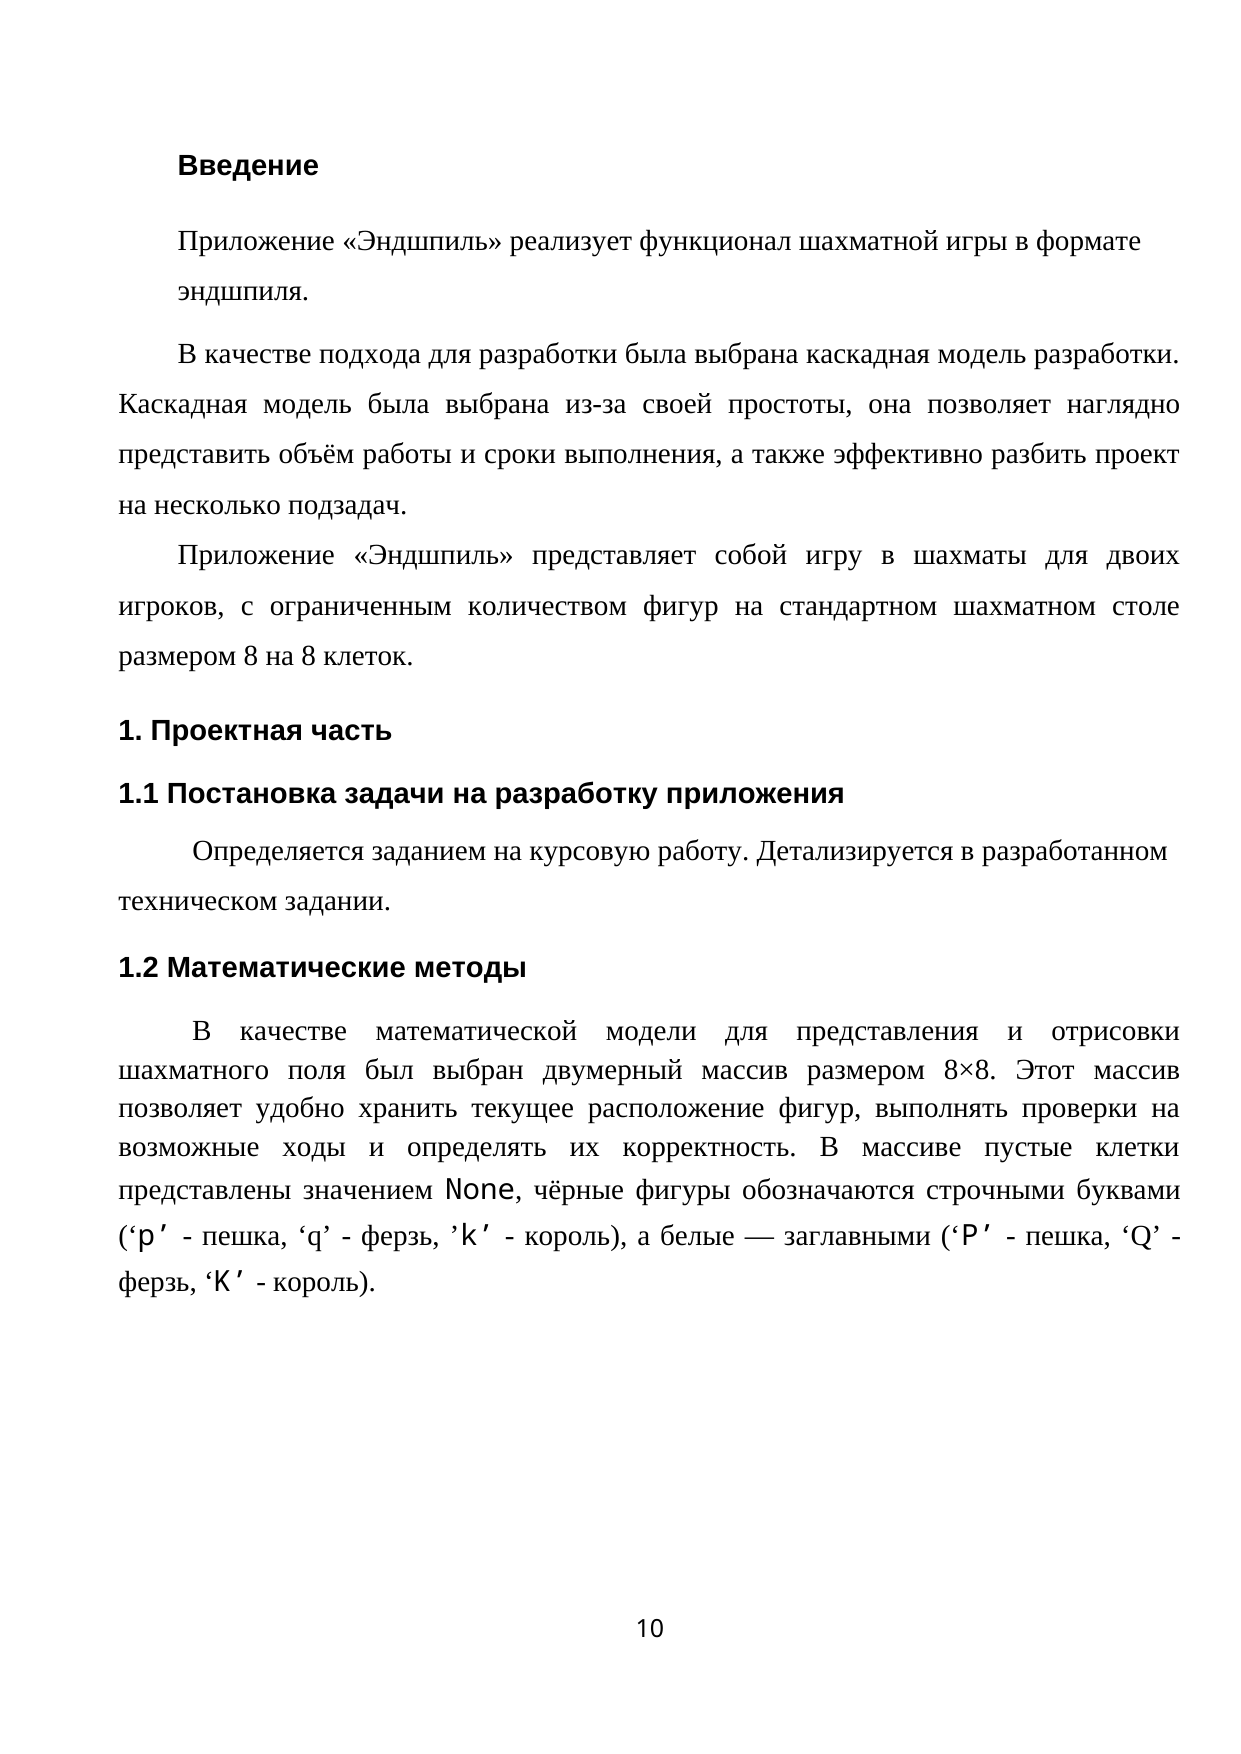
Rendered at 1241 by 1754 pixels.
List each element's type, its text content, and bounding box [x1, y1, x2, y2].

text 1. Проектная часть [118, 713, 1181, 747]
text 1.2 Математические методы [118, 950, 1181, 983]
text 1.1 Постановка задачи на разработку приложения [118, 776, 1181, 809]
text В качестве подхода для разработки была выбрана каскадная модель разработки. Каскадная модель была выбрана из-за своей простоты, она позволяет наглядно представить объём работы и сроки выполнения, а также эффективно разбить проект на несколько подзадач. [118, 336, 1181, 521]
text Приложение «Эндшпиль» представляет собой игру в шахматы для двоих игроков, с ограниченным количеством фигур на стандартном шахматном столе размером 8 на 8 клеток. [118, 537, 1181, 671]
text В качестве математической модели для представления и отрисовки шахматного поля был выбран двумерный массив размером 8×8. Этот массив позволяет удобно хранить текущее расположение фигур, выполнять проверки на возможные ходы и определять их корректность. В массиве пустые клетки представлены значением None, чёрные фигуры обозначаются строчными буквами (‘p’ - пешка, ‘q’ - ферзь, ’k’ - король), а белые — заглавными (‘P’ - пешка, ‘Q’ - ферзь, ‘K’ - король). [118, 1013, 1181, 1299]
text Введение [118, 148, 1181, 181]
text Приложение «Эндшпиль» реализует функционал шахматной игры в формате эндшпиля. [177, 223, 1181, 307]
text Определяется заданием на курсовую работу. Детализируется в разработанном техническом задании. [118, 833, 1181, 916]
